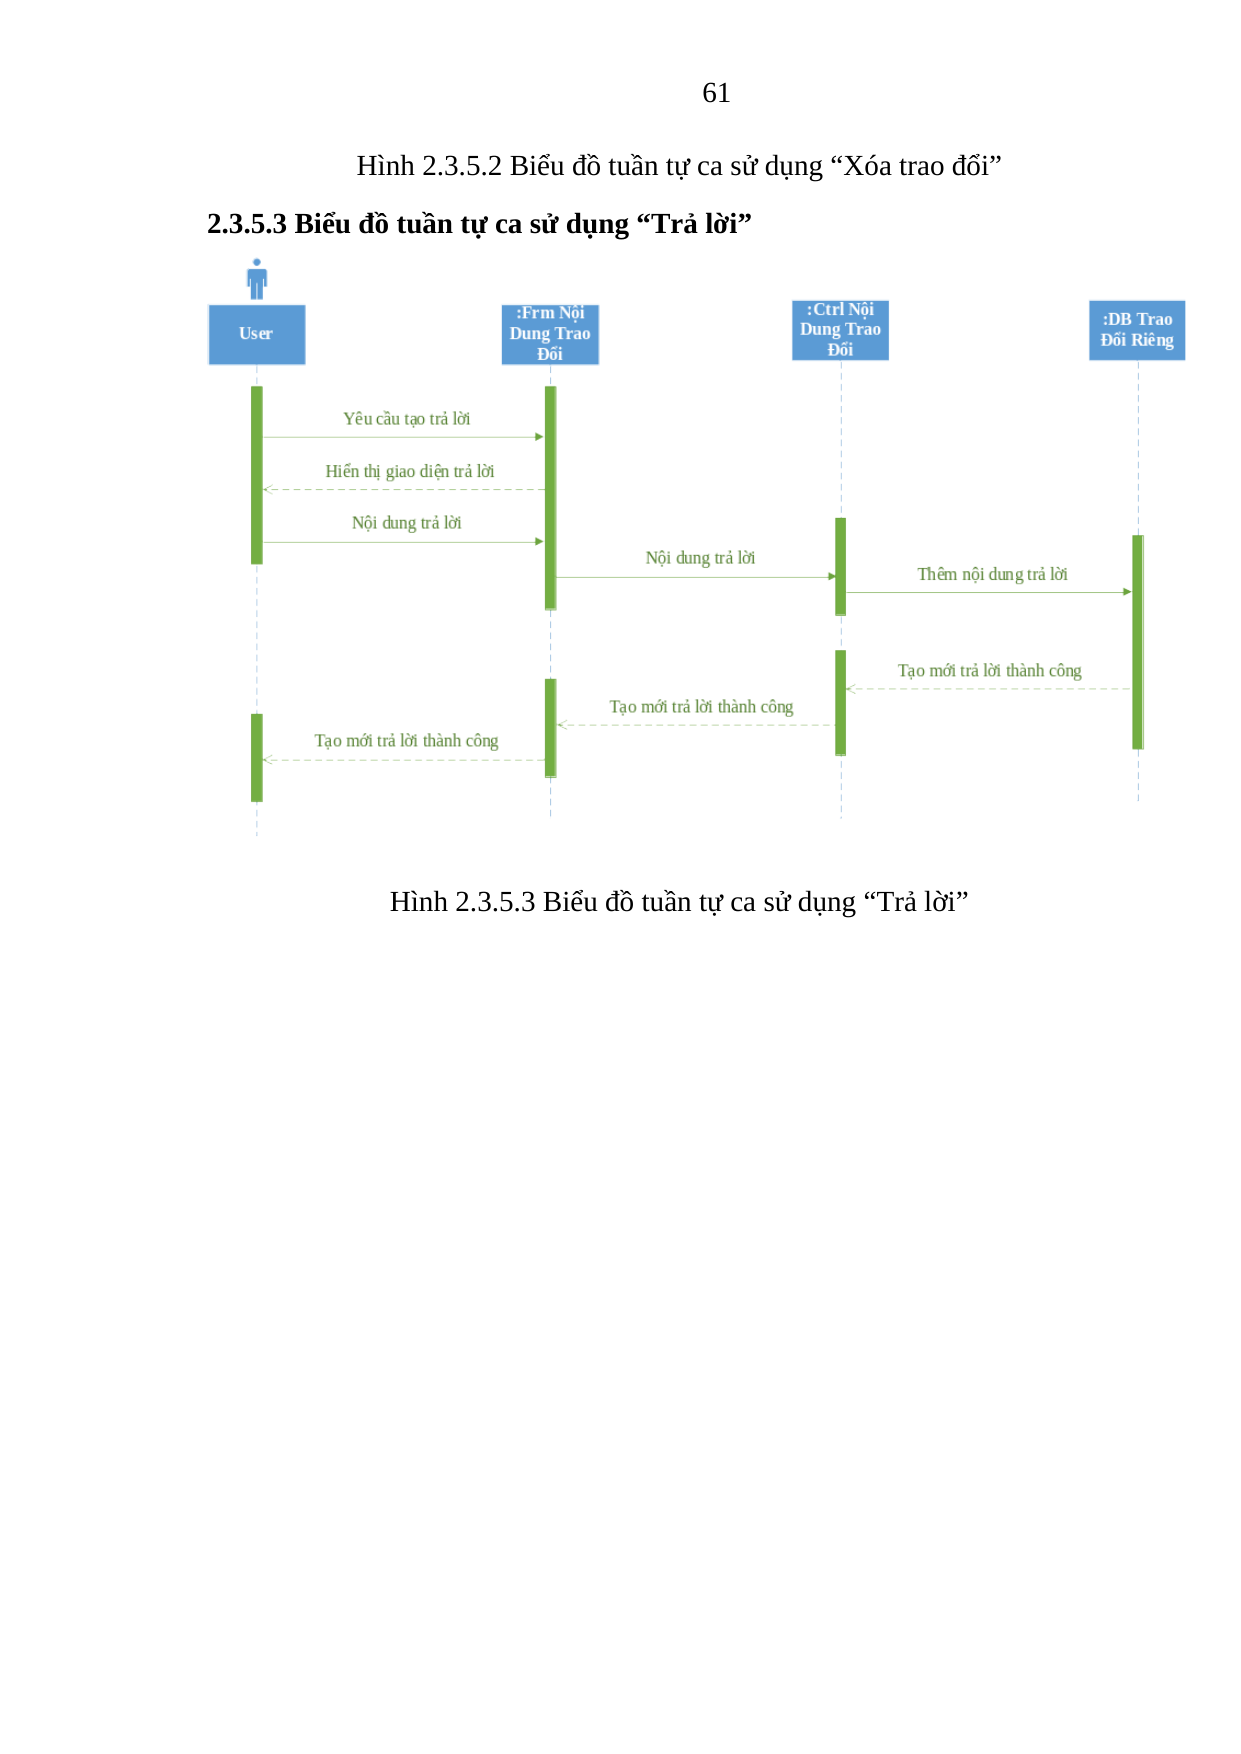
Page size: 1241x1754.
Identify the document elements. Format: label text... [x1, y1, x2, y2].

subtitle 2.3.5.3 Biểu đồ tuần tự ca sử dụng “Trả lời” [207, 206, 1152, 240]
text Hình 2.3.5.2 Biểu đồ tuần tự ca sử dụng “Xóa trao đổi” [207, 148, 1152, 181]
text Hình 2.3.5.3 Biểu đồ tuần tự ca sử dụng “Trả lời” [207, 257, 1152, 918]
